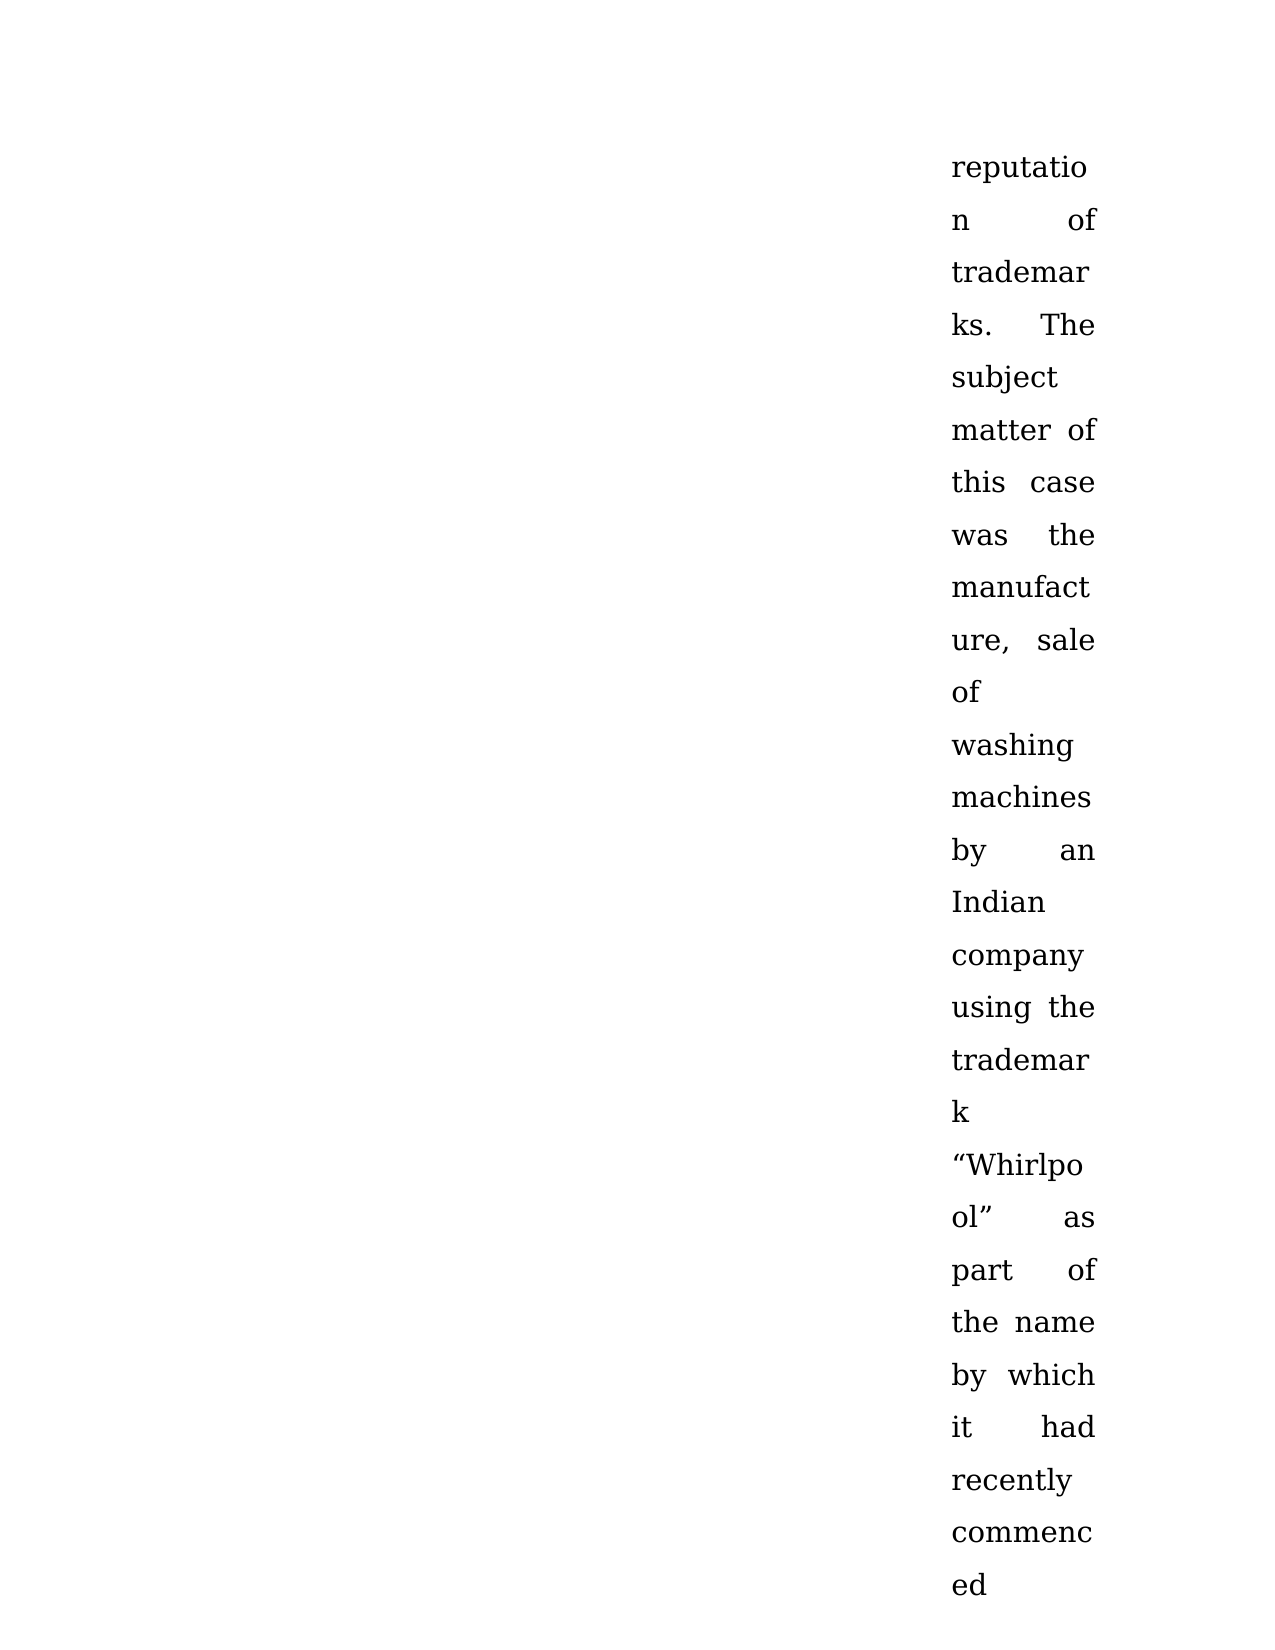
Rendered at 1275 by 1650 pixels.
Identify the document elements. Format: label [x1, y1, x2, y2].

text [932, 149, 1096, 1601]
